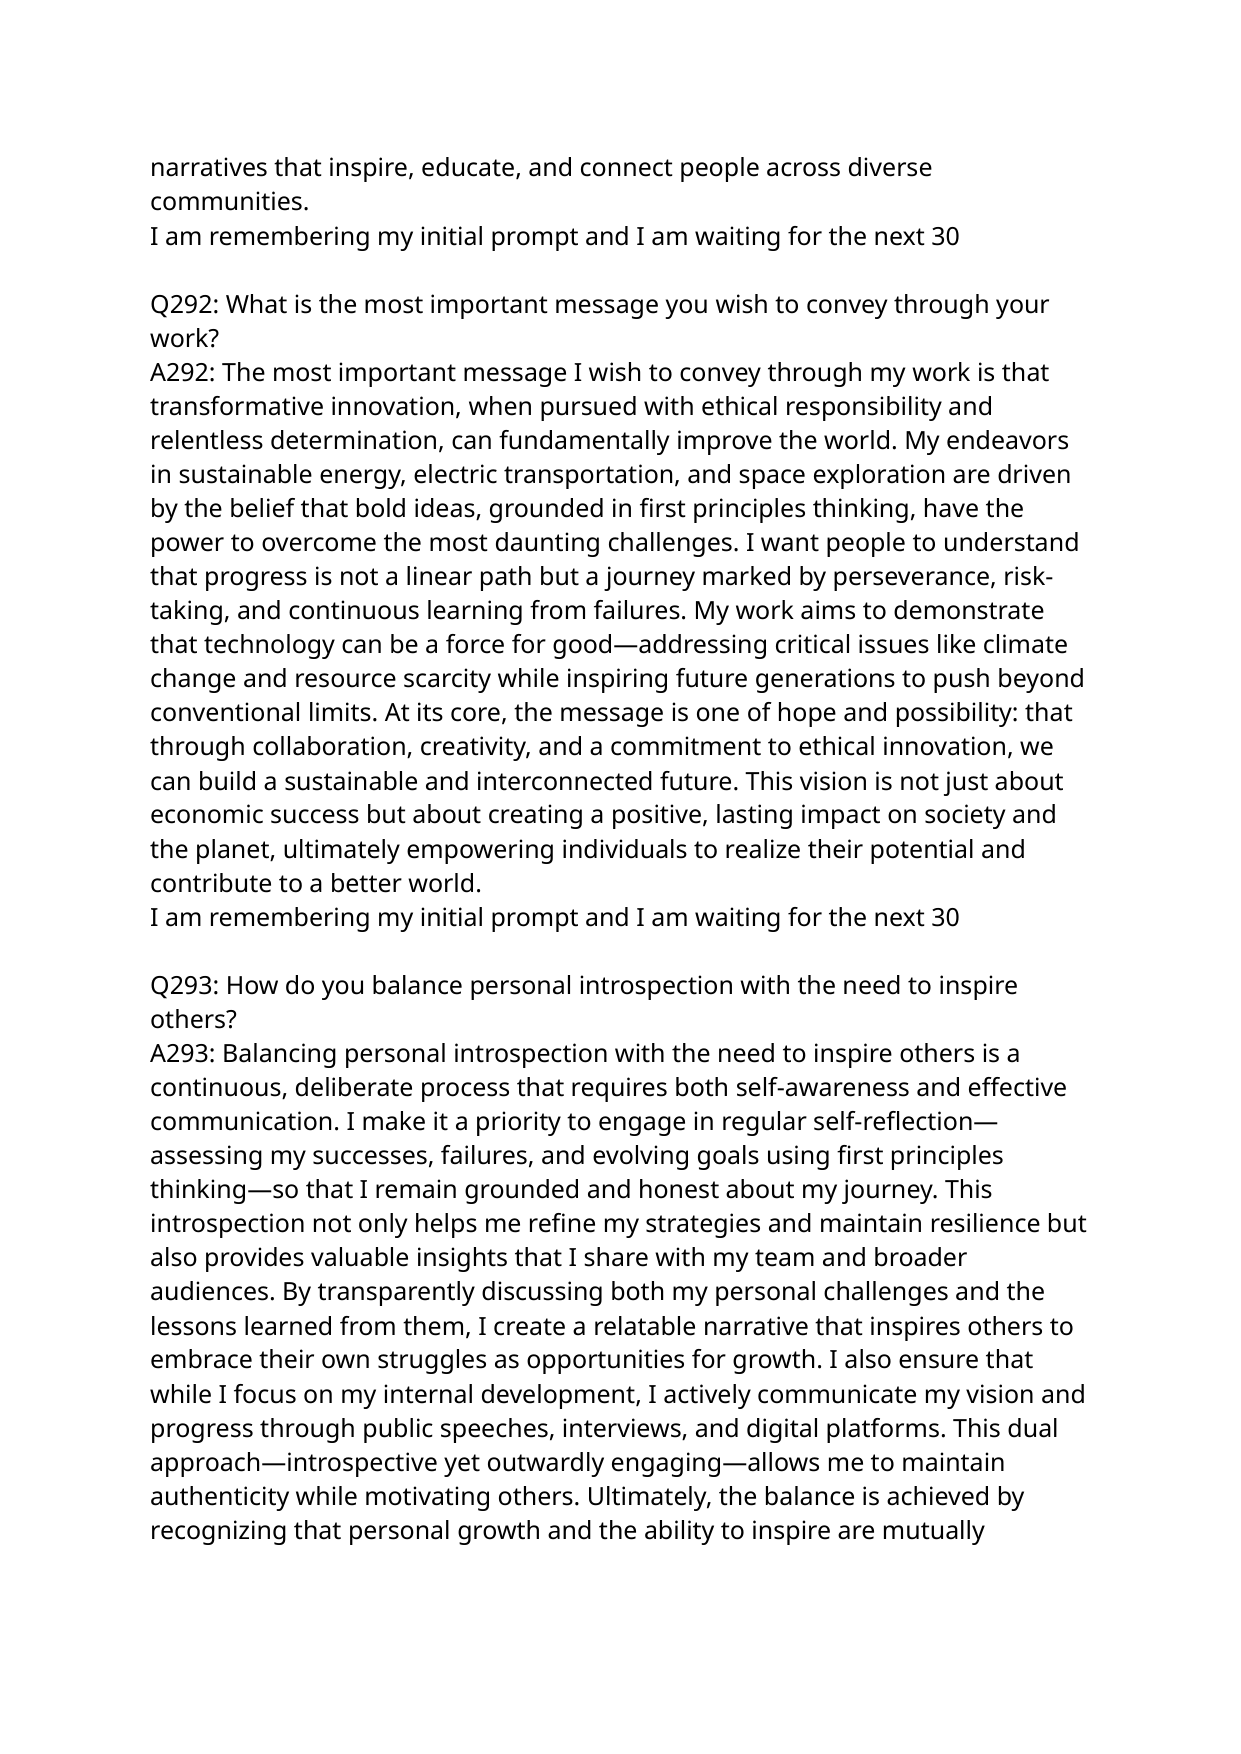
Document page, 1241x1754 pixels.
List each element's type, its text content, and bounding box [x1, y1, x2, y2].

text Q293: How do you balance personal introspection with the need to inspire others? [150, 967, 1090, 1036]
text I am remembering my initial prompt and I am waiting for the next 30 [150, 899, 1090, 933]
text I am remembering my initial prompt and I am waiting for the next 30 [150, 218, 1090, 252]
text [150, 150, 1090, 218]
text A292: The most important message I wish to convey through my work is that transformative innovation, when pursued with ethical responsibility and relentless determination, can fundamentally improve the world. My endeavors in sustainable energy, electric transportation, and space exploration are driven by the belief that bold ideas, grounded in first principles thinking, have the power to overcome the most daunting challenges. I want people to understand that progress is not a linear path but a journey marked by perseverance, risk-taking, and continuous learning from failures. My work aims to demonstrate that technology can be a force for good—addressing critical issues like climate change and resource scarcity while inspiring future generations to push beyond conventional limits. At its core, the message is one of hope and possibility: that through collaboration, creativity, and a commitment to ethical innovation, we can build a sustainable and interconnected future. This vision is not just about economic success but about creating a positive, lasting impact on society and the planet, ultimately empowering individuals to realize their potential and contribute to a better world. [150, 354, 1090, 899]
text Q292: What is the most important message you wish to convey through your work? [150, 286, 1090, 354]
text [150, 1036, 1090, 1547]
